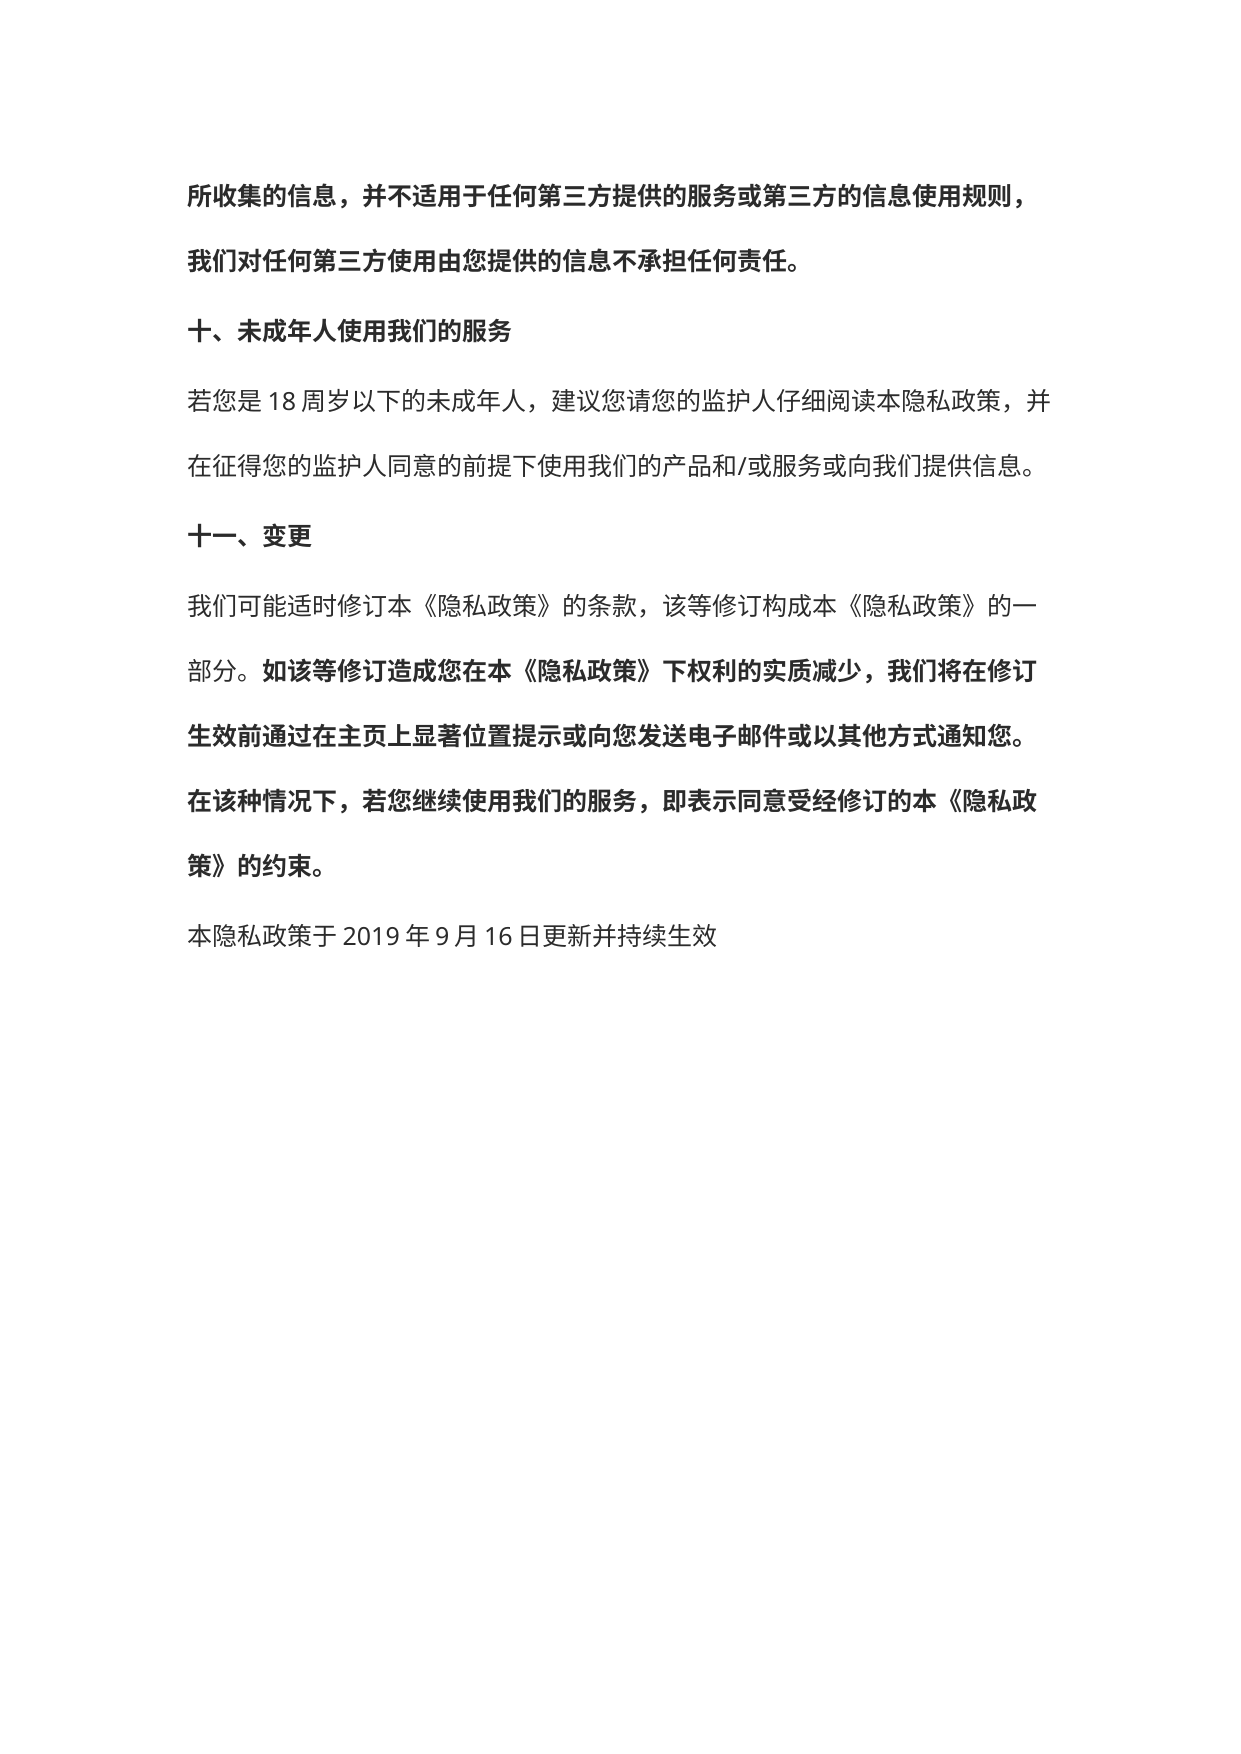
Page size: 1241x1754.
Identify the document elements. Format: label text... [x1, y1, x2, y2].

text 本隐私政策于2019年9月16日更新并持续生效 [187, 902, 1053, 967]
text 若您是18周岁以下的未成年人，建议您请您的监护人仔细阅读本隐私政策，并在征得您的监护人同意的前提下使用我们的产品和/或服务或向我们提供信息。 [187, 367, 1053, 497]
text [187, 162, 1053, 292]
text 我们可能适时修订本《隐私政策》的条款，该等修订构成本《隐私政策》的一部分。如该等修订造成您在本《隐私政策》下权利的实质减少，我们将在修订生效前通过在主页上显著位置提示或向您发送电子邮件或以其他方式通知您。在该种情况下，若您继续使用我们的服务，即表示同意受经修订的本《隐私政策》的约束。 [187, 572, 1053, 897]
text 十、未成年人使用我们的服务 [187, 297, 1053, 362]
text 十一、变更 [187, 502, 1053, 567]
